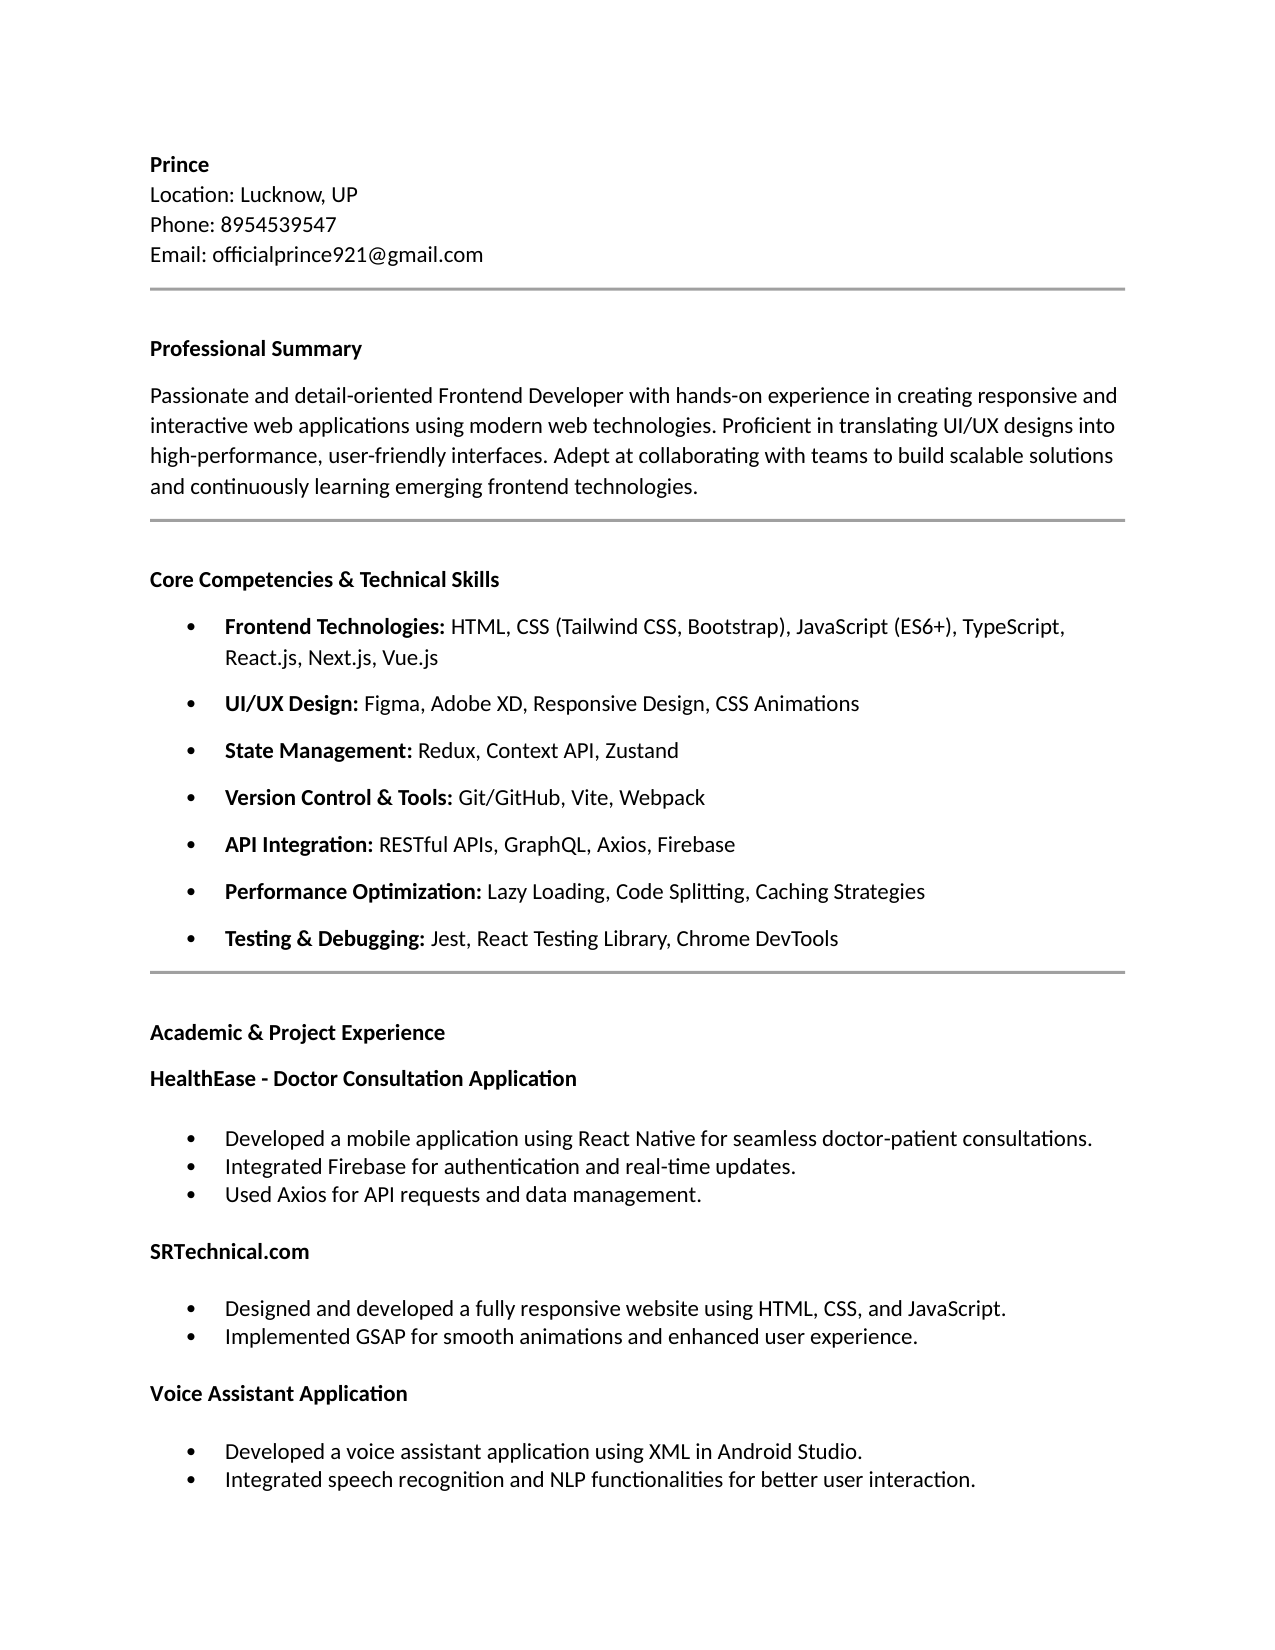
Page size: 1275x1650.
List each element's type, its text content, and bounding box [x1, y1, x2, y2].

text Passionate and detail-oriented Frontend Developer with hands-on experience in creating responsive and interactive web applications using modern web technologies. Proficient in translating UI/UX designs into high-performance, user-friendly interfaces. Adept at collaborating with teams to build scalable solutions and continuously learning emerging frontend technologies. [150, 381, 1125, 500]
text Academic & Project Experience [150, 1018, 1125, 1046]
list UI/UX Design: Figma, Adobe XD, Responsive Design, CSS Animations [187, 689, 1125, 718]
text SRTechnical.com [150, 1237, 1125, 1265]
text Core Competencies & Technical Skills [150, 566, 1125, 594]
list Developed a voice assistant application using XML in Android Studio. [187, 1437, 1125, 1465]
list Testing & Debugging: Jest, React Testing Library, Chrome DevTools [187, 924, 1125, 952]
list Developed a mobile application using React Native for seamless doctor-patient consultations. [187, 1124, 1125, 1152]
text Professional Summary [150, 334, 1125, 362]
list Implemented GSAP for smooth animations and enhanced user experience. [187, 1322, 1125, 1350]
list Integrated speech recognition and NLP functionalities for better user interaction. [187, 1465, 1125, 1493]
list Integrated Firebase for authentication and real-time updates. [187, 1152, 1125, 1180]
list API Integration: RESTful APIs, GraphQL, Axios, Firebase [187, 830, 1125, 858]
list State Management: Redux, Context API, Zustand [187, 736, 1125, 764]
list Performance Optimization: Lazy Loading, Code Splitting, Caching Strategies [187, 877, 1125, 905]
text Voice Assistant Application [150, 1379, 1125, 1408]
text Prince Location: Lucknow, UP Phone: 8954539547 Email: officialprince921@gmail.com [150, 150, 1125, 269]
list Designed and developed a fully responsive website using HTML, CSS, and JavaScript. [187, 1294, 1125, 1322]
list Version Control & Tools: Git/GitHub, Vite, Webpack [187, 783, 1125, 811]
text HealthEase - Doctor Consultation Application [150, 1064, 1125, 1093]
list Used Axios for API requests and data management. [187, 1180, 1125, 1208]
list Frontend Technologies: HTML, CSS (Tailwind CSS, Bootstrap), JavaScript (ES6+), TypeScript, React.js, Next.js, Vue.js [187, 612, 1125, 671]
